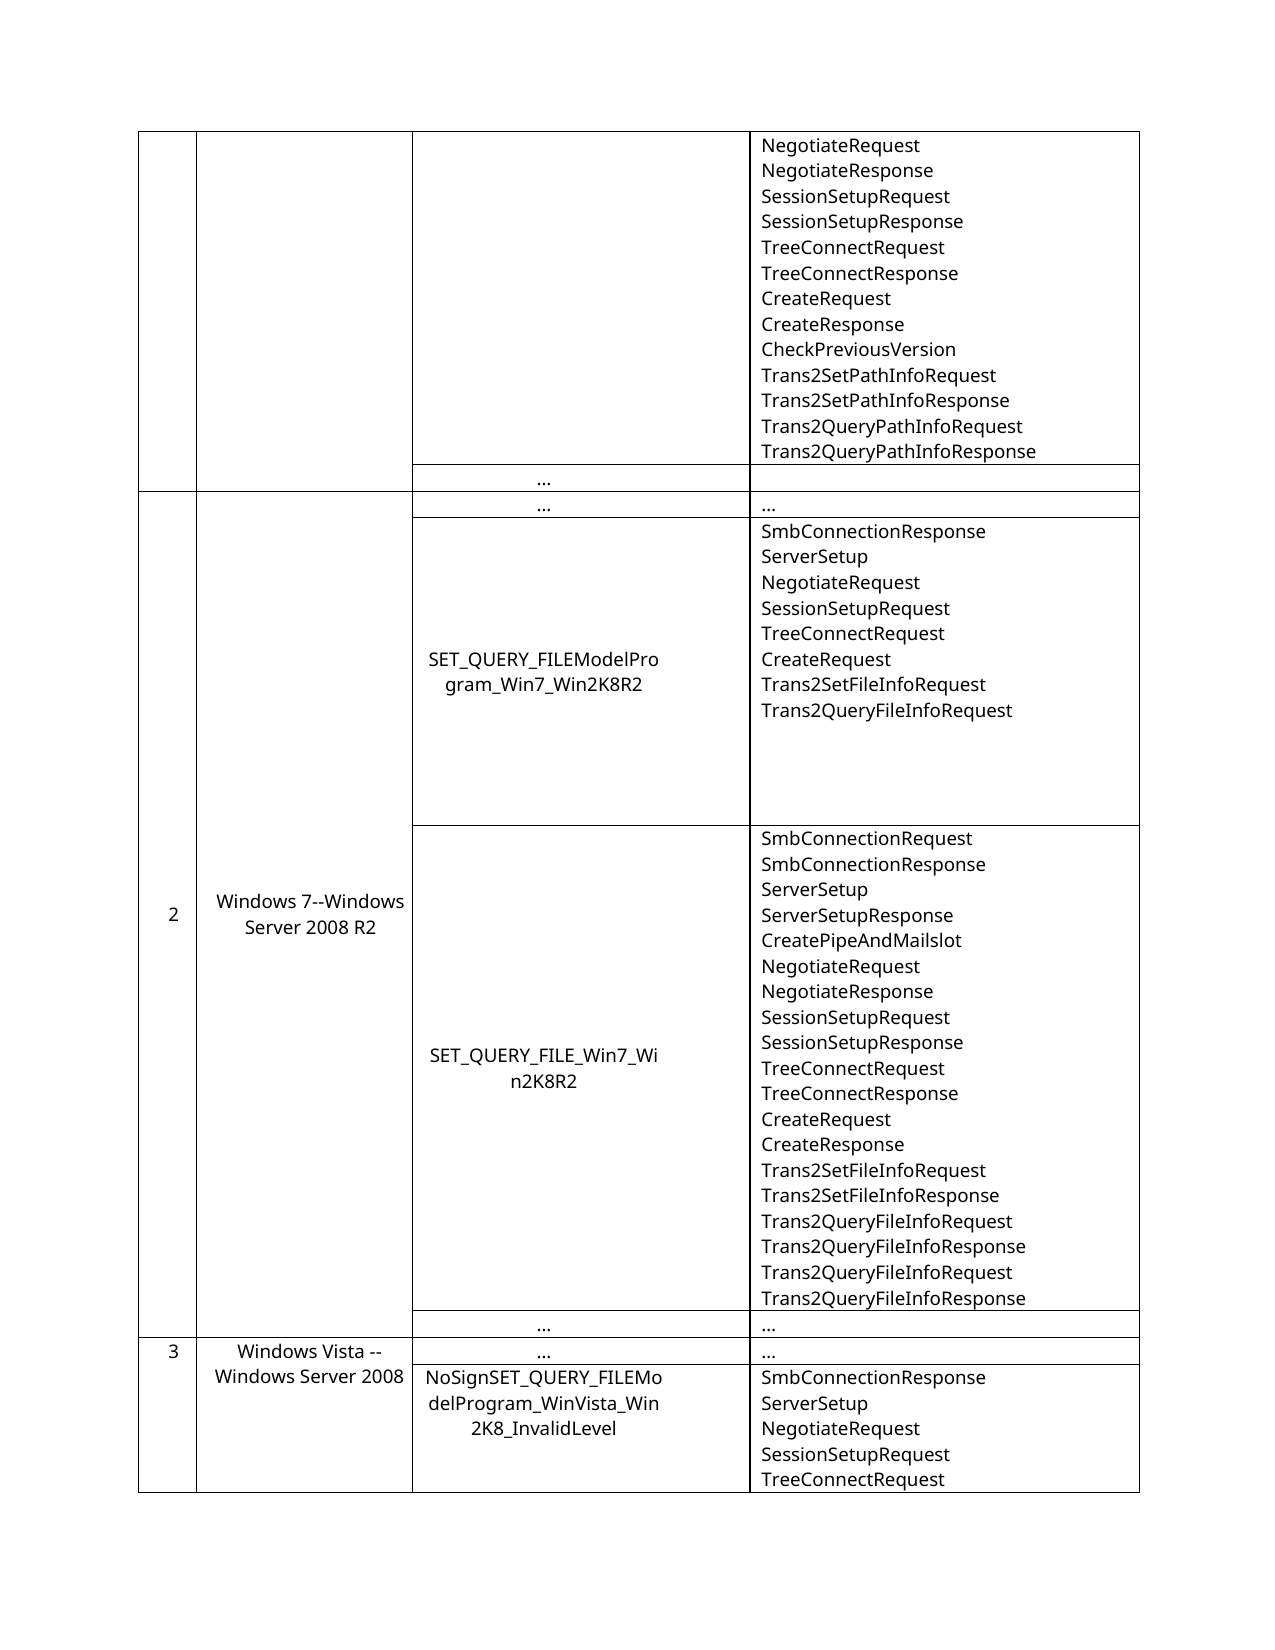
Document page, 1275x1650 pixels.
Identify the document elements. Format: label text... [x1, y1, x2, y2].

table_cell SmbConnectionResponse ServerSetup NegotiateRequest SessionSetupRequest TreeConnectRequest CreateRequest Trans2SetFileInfoRequest Trans2QueryFileInfoRequest [751, 518, 1139, 824]
table_cell SmbConnectionRequest SmbConnectionResponse ServerSetup ServerSetupResponse CreatePipeAndMailslot NegotiateRequest NegotiateResponse SessionSetupRequest SessionSetupResponse TreeConnectRequest TreeConnectResponse CreateRequest CreateResponse Trans2SetFileInfoRequest Trans2SetFileInfoResponse Trans2QueryFileInfoRequest Trans2QueryFileInfoResponse Trans2QueryFileInfoRequest Trans2QueryFileInfoResponse [751, 826, 1139, 1310]
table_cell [751, 132, 1139, 464]
table_cell … [751, 1338, 1139, 1363]
table_cell SET_QUERY_FILE_Win7_Win2K8R2 [413, 826, 749, 1310]
table_cell … [413, 1338, 749, 1363]
table_cell Windows 7--Windows Server 2008 R2 [197, 492, 412, 1337]
table_cell SET_QUERY_FILEModelProgram_Win7_Win2K8R2 [413, 518, 749, 824]
table_cell … [413, 1311, 749, 1337]
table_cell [413, 1365, 749, 1492]
table_cell 2 [139, 492, 196, 1337]
table_cell … [413, 465, 749, 491]
table_cell … [413, 492, 749, 517]
table_cell … [751, 1311, 1139, 1337]
table_cell [751, 465, 1139, 491]
table_cell 3 [139, 1338, 196, 1492]
table_cell Windows Vista --Windows Server 2008 [197, 1338, 412, 1492]
table_cell … [751, 492, 1139, 517]
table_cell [413, 132, 749, 464]
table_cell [751, 1365, 1139, 1492]
